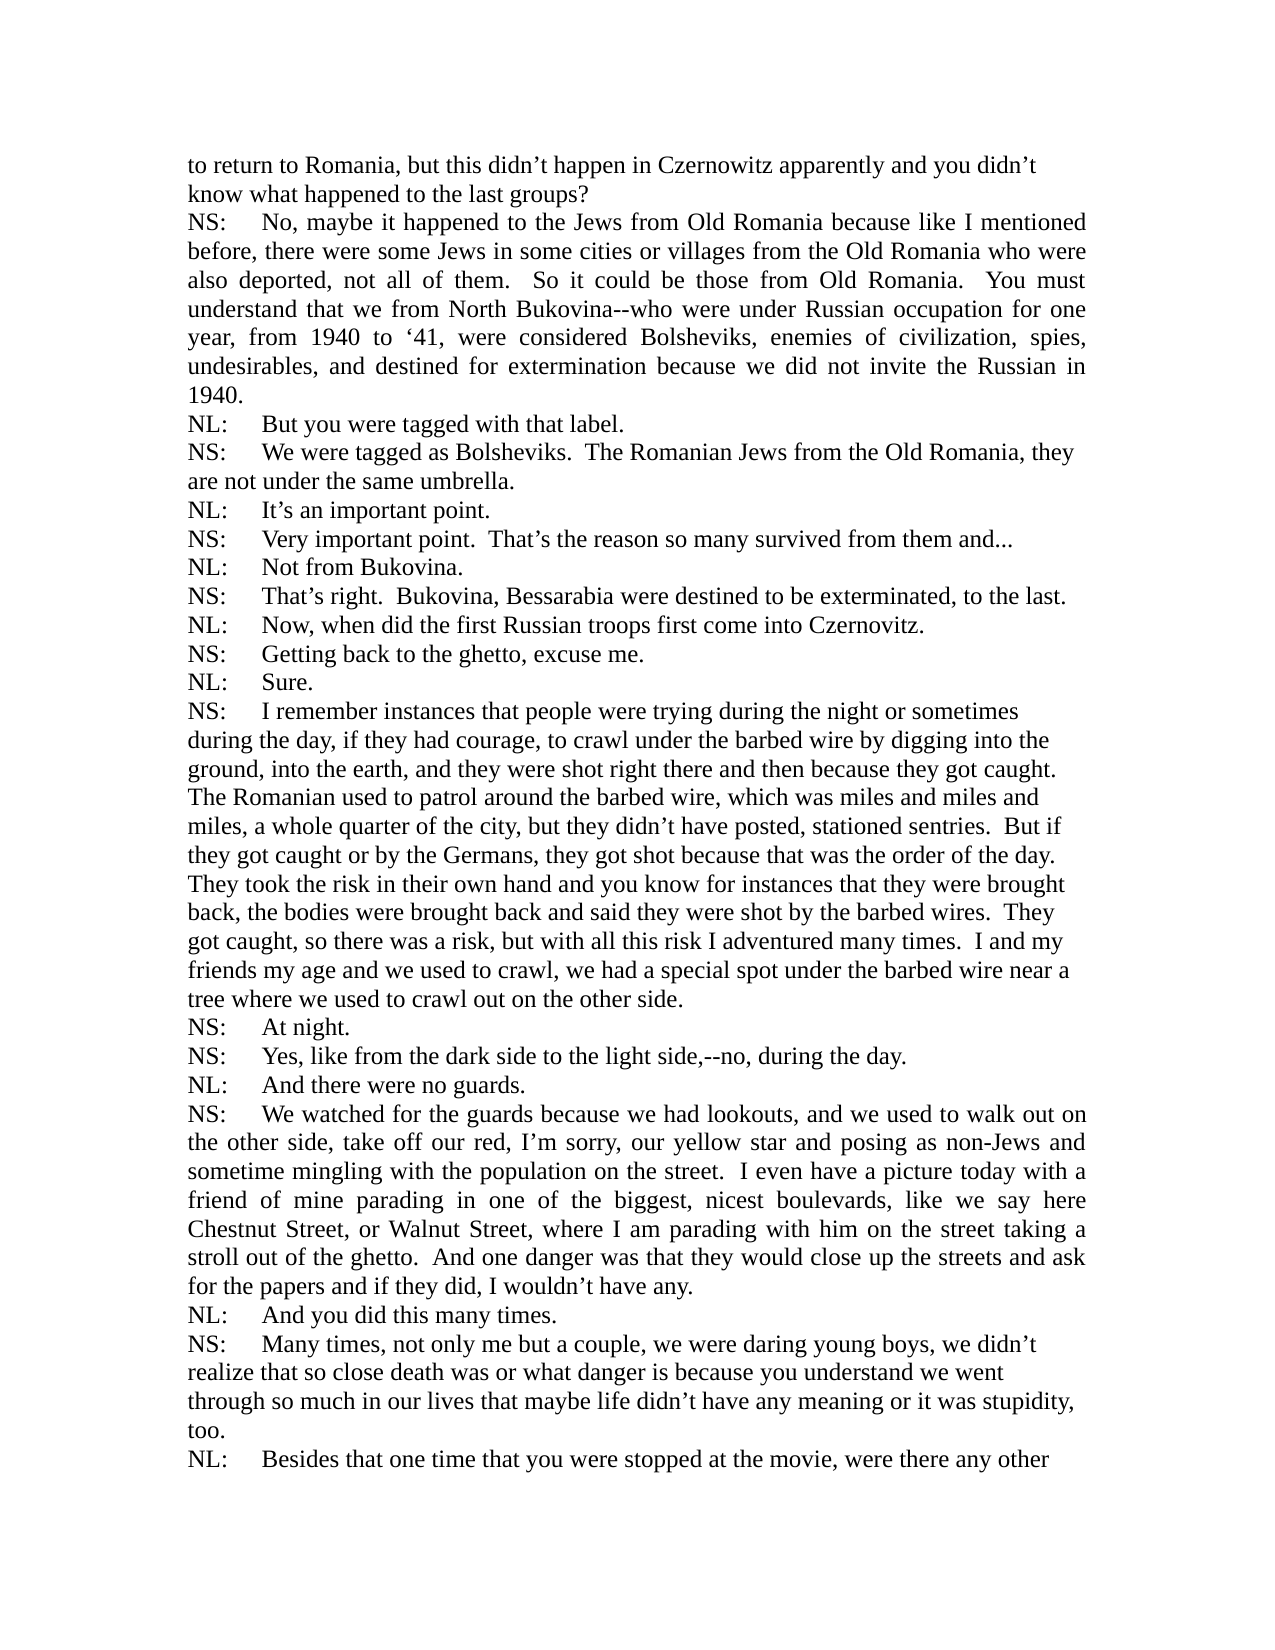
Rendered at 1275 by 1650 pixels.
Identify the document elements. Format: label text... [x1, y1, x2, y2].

text NL: And, as a consequence, Antonescu permitted some of the inmates in Transnistria to return to Romania, but this didn’t happen in Czernowitz apparently and you didn’t know what happened to the last groups? [187, 179, 1087, 265]
text NS: Very important point. That’s the reason so many survived from them and... [187, 581, 1087, 610]
text NS: Yes, like from the dark side to the light side,--no, during the day. [187, 1099, 1087, 1127]
text NL: And you did this many times. [187, 1357, 1087, 1386]
text NL: But you were tagged with that label. [187, 466, 1087, 495]
text NS: We were tagged as Bolsheviks. The Romanian Jews from the Old Romania, they are not under the same umbrella. [187, 495, 1087, 552]
text NL: And there were no guards. [187, 1127, 1087, 1156]
text NS: That’s right. Bukovina, Bessarabia were destined to be exterminated, to the last. [187, 639, 1087, 667]
text NL: Sure. [187, 725, 1087, 754]
text NS: Getting back to the ghetto, excuse me. [187, 696, 1087, 725]
text NL: It’s an important point. [187, 552, 1087, 581]
text NL: Now, when did the first Russian troops first come into Czernovitz. [187, 667, 1087, 696]
text NS: Old Romania, yes. [187, 150, 1087, 179]
text NS: At night. [187, 1070, 1087, 1099]
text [187, 1386, 1087, 1444]
text NS: We watched for the guards because we had lookouts, and we used to walk out on the other side, take off our red, I’m sorry, our yellow star and posing as non-Jews and sometime mingling with the population on the street. I even have a picture today with a friend of mine parading in one of the biggest, nicest boulevards, like we say here Chestnut Street, or Walnut Street, where I am parading with him on the street taking a stroll out of the ghetto. And one danger was that they would close up the streets and ask for the papers and if they did, I wouldn’t have any. [187, 1156, 1087, 1357]
text NS: No, maybe it happened to the Jews from Old Romania because like I mentioned before, there were some Jews in some cities or villages from the Old Romania who were also deported, not all of them. So it could be those from Old Romania. You must understand that we from North Bukovina--who were under Russian occupation for one year, from 1940 to ‘41, were considered Bolsheviks, enemies of civilization, spies, undesirables, and destined for extermination because we did not invite the Russian in 1940. [187, 265, 1087, 466]
text NL: Not from Bukovina. [187, 610, 1087, 639]
text NS: I remember instances that people were trying during the night or sometimes during the day, if they had courage, to crawl under the barbed wire by digging into the ground, into the earth, and they were shot right there and then because they got caught. The Romanian used to patrol around the barbed wire, which was miles and miles and miles, a whole quarter of the city, but they didn’t have posted, stationed sentries. But if they got caught or by the Germans, they got shot because that was the order of the day. They took the risk in their own hand and you know for instances that they were brought back, the bodies were brought back and said they were shot by the barbed wires. They got caught, so there was a risk, but with all this risk I adventured many times. I and my friends my age and we used to crawl, we had a special spot under the barbed wire near a tree where we used to crawl out on the other side. [187, 754, 1087, 1070]
